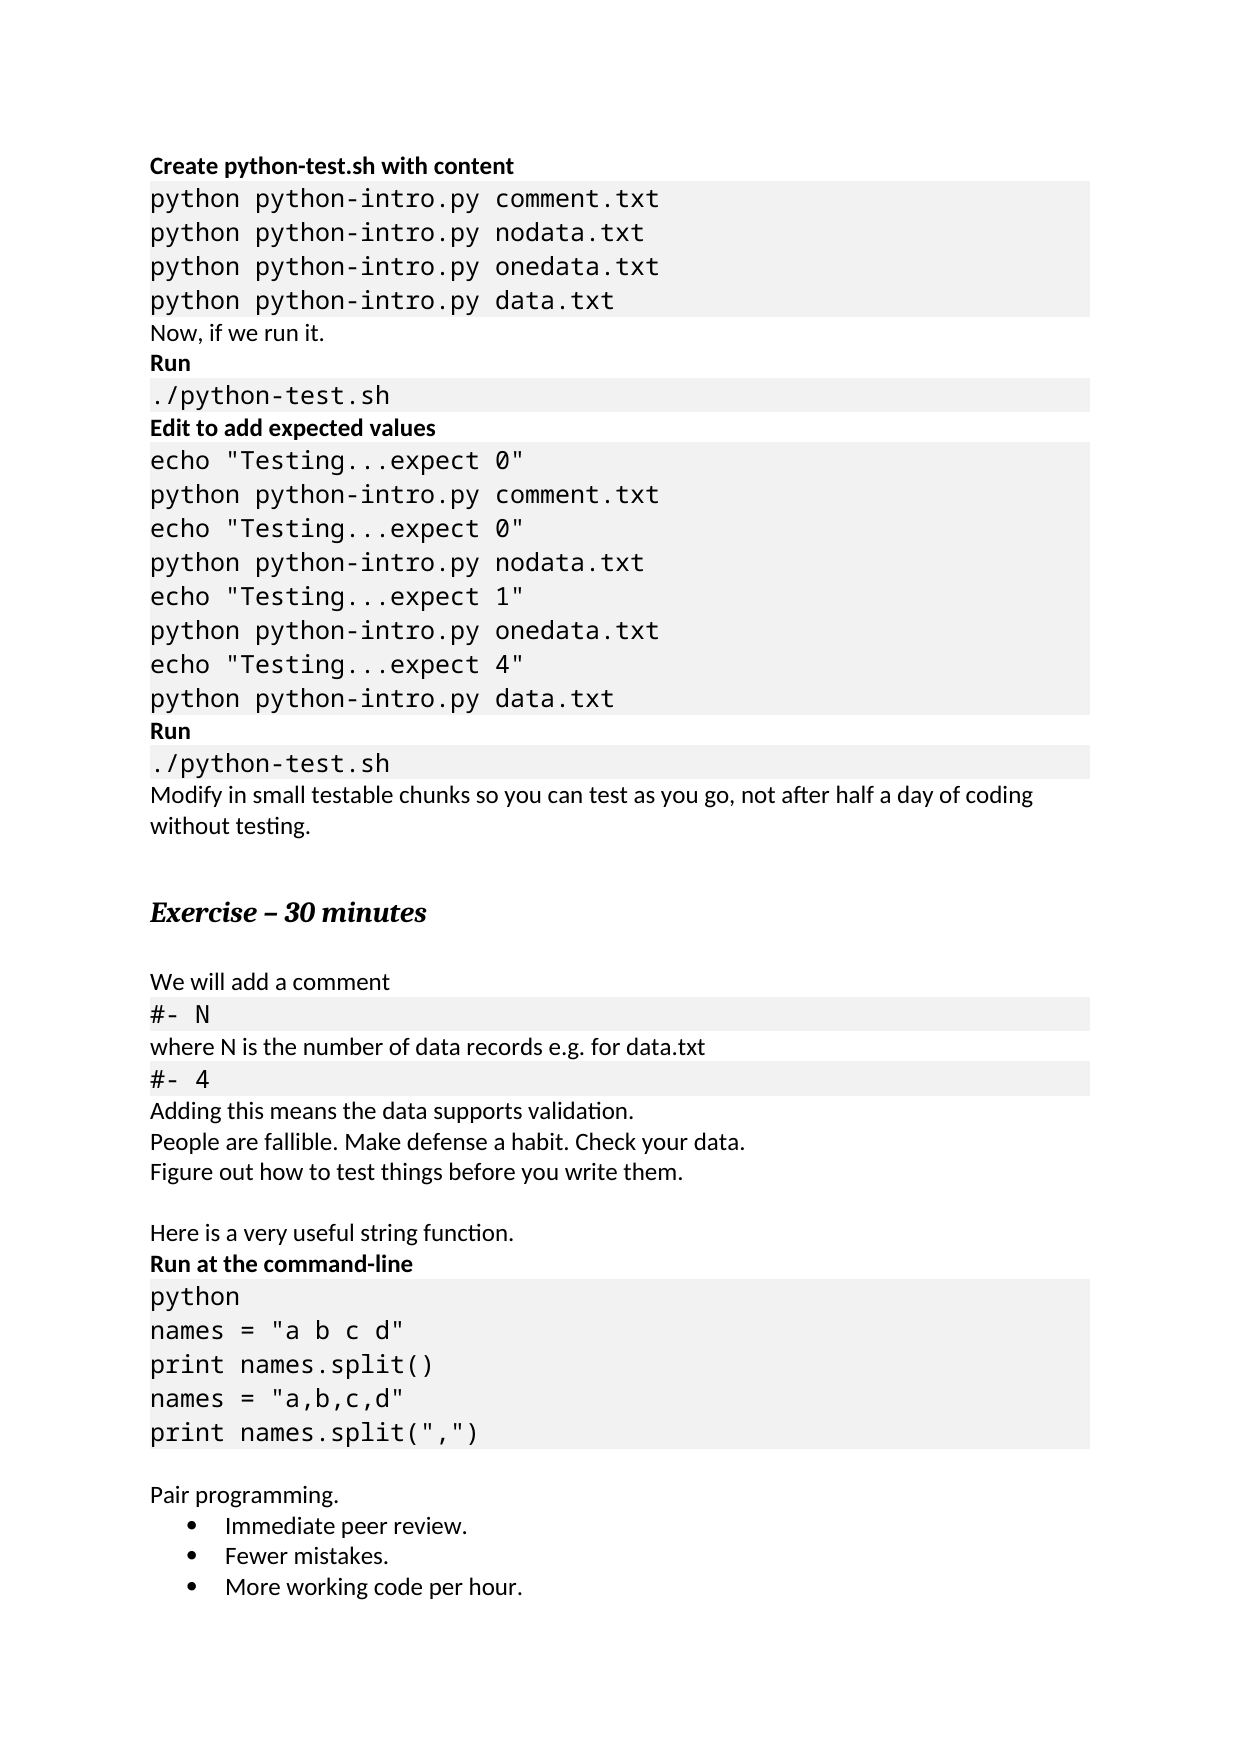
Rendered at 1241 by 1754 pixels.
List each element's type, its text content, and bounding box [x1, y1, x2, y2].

text python python-intro.py data.txt [150, 681, 1090, 715]
text python python-intro.py comment.txt [150, 476, 1090, 511]
text echo "Testing...expect 4" [150, 647, 1090, 681]
text Now, if we run it. [150, 317, 1090, 347]
text python python-intro.py nodata.txt [150, 214, 1090, 249]
text echo "Testing...expect 0" [150, 442, 1090, 476]
text Run at the command-line [150, 1248, 1090, 1279]
text Here is a very useful string function. [150, 1218, 1090, 1248]
text python python-intro.py nodata.txt [150, 544, 1090, 579]
text #- N [150, 997, 1090, 1031]
text ./python-test.sh [150, 745, 1090, 779]
list More working code per hour. [187, 1571, 1090, 1602]
text ./python-test.sh [150, 378, 1090, 412]
text We will add a comment [150, 966, 1090, 997]
text Edit to add expected values [150, 412, 1090, 442]
text python python-intro.py comment.txt [150, 181, 1090, 214]
text Figure out how to test things before you write them. [150, 1157, 1090, 1187]
text echo "Testing...expect 1" [150, 579, 1090, 613]
text Pair programming. [150, 1479, 1090, 1510]
text Create python-test.sh with content [150, 150, 1090, 181]
text print names.split() [150, 1347, 1090, 1381]
text echo "Testing...expect 0" [150, 511, 1090, 544]
subtitle Exercise – 30 minutes [150, 896, 1090, 929]
text print names.split(",") [150, 1415, 1090, 1449]
text Adding this means the data supports validation. [150, 1096, 1090, 1126]
list Immediate peer review. [187, 1510, 1090, 1541]
text Run [150, 715, 1090, 745]
text python python-intro.py onedata.txt [150, 249, 1090, 283]
text python python-intro.py onedata.txt [150, 613, 1090, 647]
text names = "a b c d" [150, 1313, 1090, 1347]
text People are fallible. Make defense a habit. Check your data. [150, 1126, 1090, 1157]
text #- 4 [150, 1061, 1090, 1096]
list Fewer mistakes. [187, 1541, 1090, 1571]
text Run [150, 347, 1090, 378]
text where N is the number of data records e.g. for data.txt [150, 1031, 1090, 1061]
text python [150, 1279, 1090, 1313]
text names = "a,b,c,d" [150, 1381, 1090, 1415]
text Modify in small testable chunks so you can test as you go, not after half a day of coding without testing. [150, 779, 1090, 841]
text python python-intro.py data.txt [150, 283, 1090, 317]
